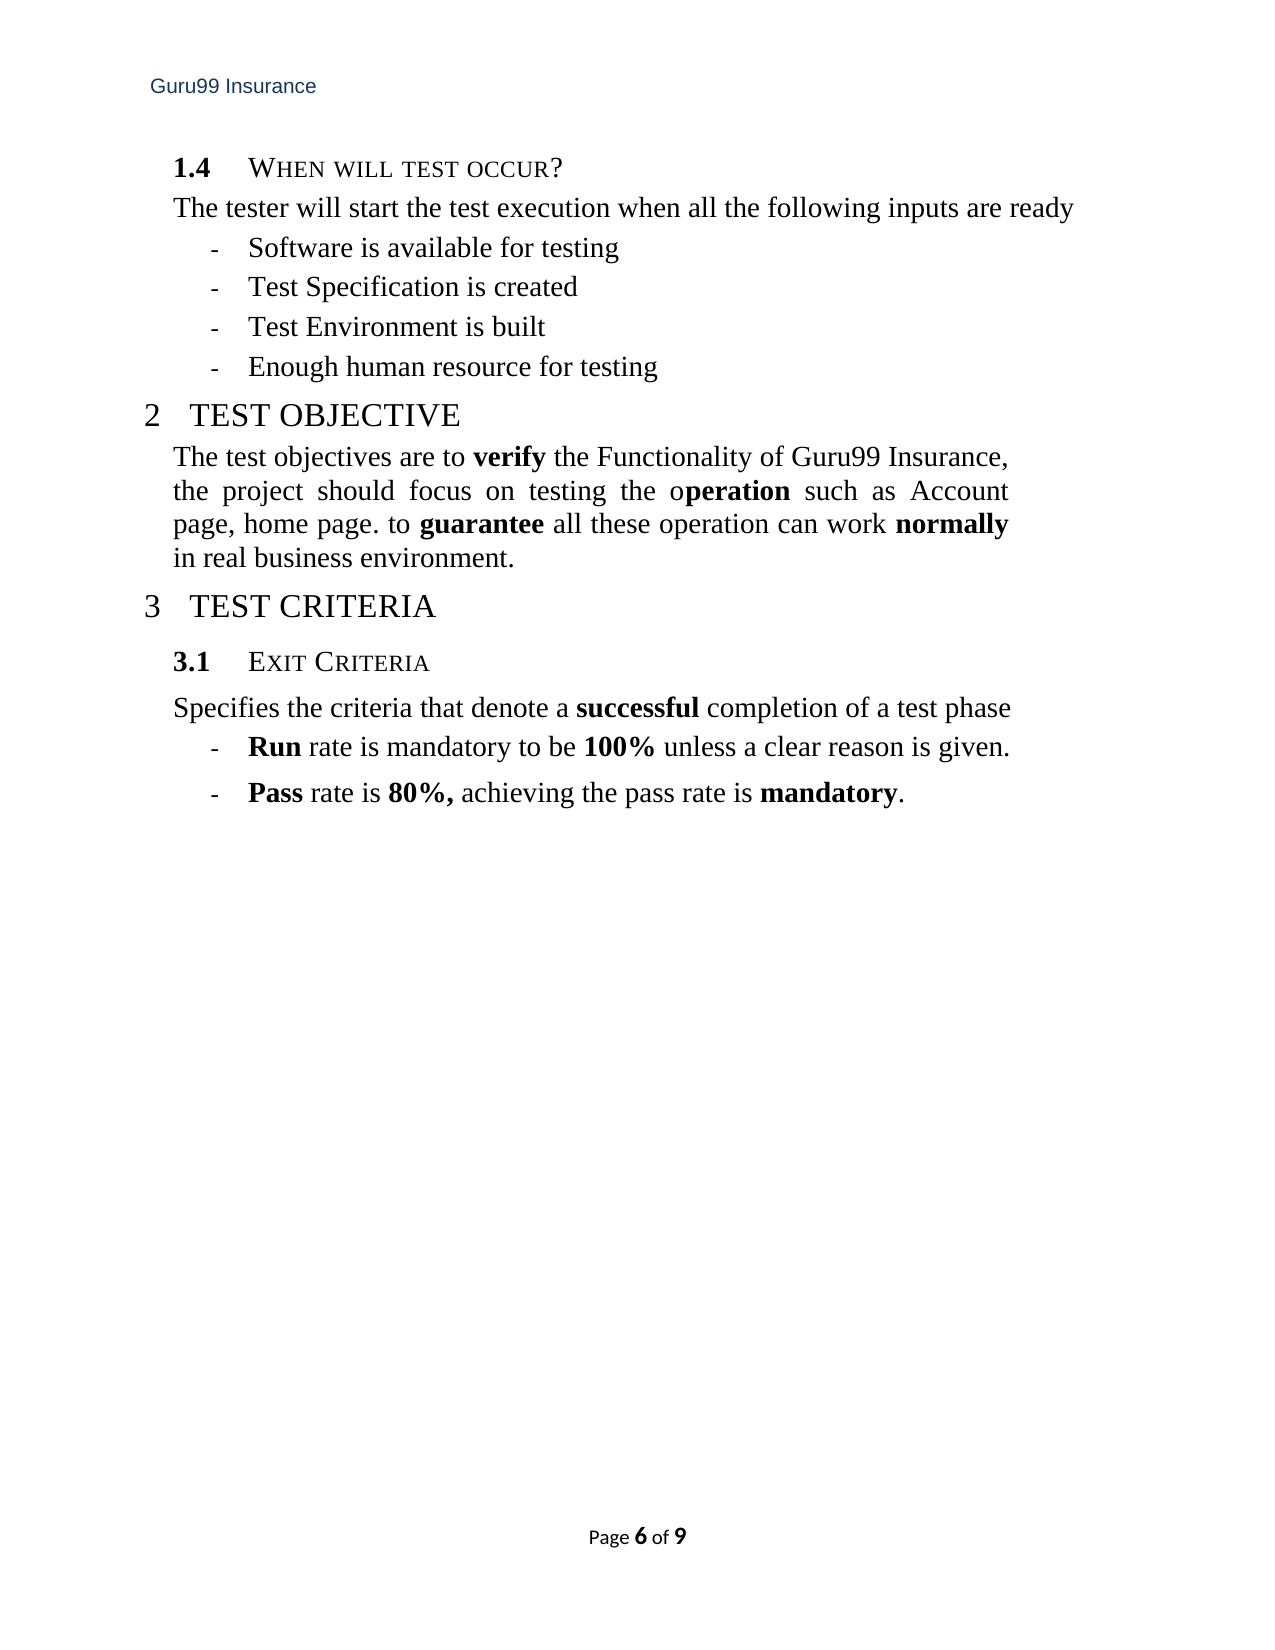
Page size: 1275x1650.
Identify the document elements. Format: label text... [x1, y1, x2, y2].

list Run rate is mandatory to be 100% unless a clear reason is given. [210, 729, 1125, 763]
text Specifies the criteria that denote a successful completion of a test phase [173, 690, 1125, 723]
text The tester will start the test execution when all the following inputs are ready [173, 190, 1125, 223]
list Pass rate is 80%, achieving the pass rate is mandatory. [210, 776, 1125, 809]
list Software is available for testing [210, 230, 1125, 263]
text The test objectives are to verify the Functionality of Guru99 Insurance, the project should focus on testing the operation such as Account page, home page. to guarantee all these operation can work normally in real business environment. [173, 439, 1009, 574]
list Test Specification is created [210, 269, 1125, 303]
subtitle Exit Criteria [173, 644, 1125, 677]
list Test Environment is built [210, 309, 1125, 343]
subtitle When will test occur? [173, 150, 1125, 183]
list Enough human resource for testing [210, 349, 1125, 383]
subtitle TEST CRITERIA [144, 587, 1125, 625]
subtitle TEST OBJECTIVE [144, 395, 1125, 433]
